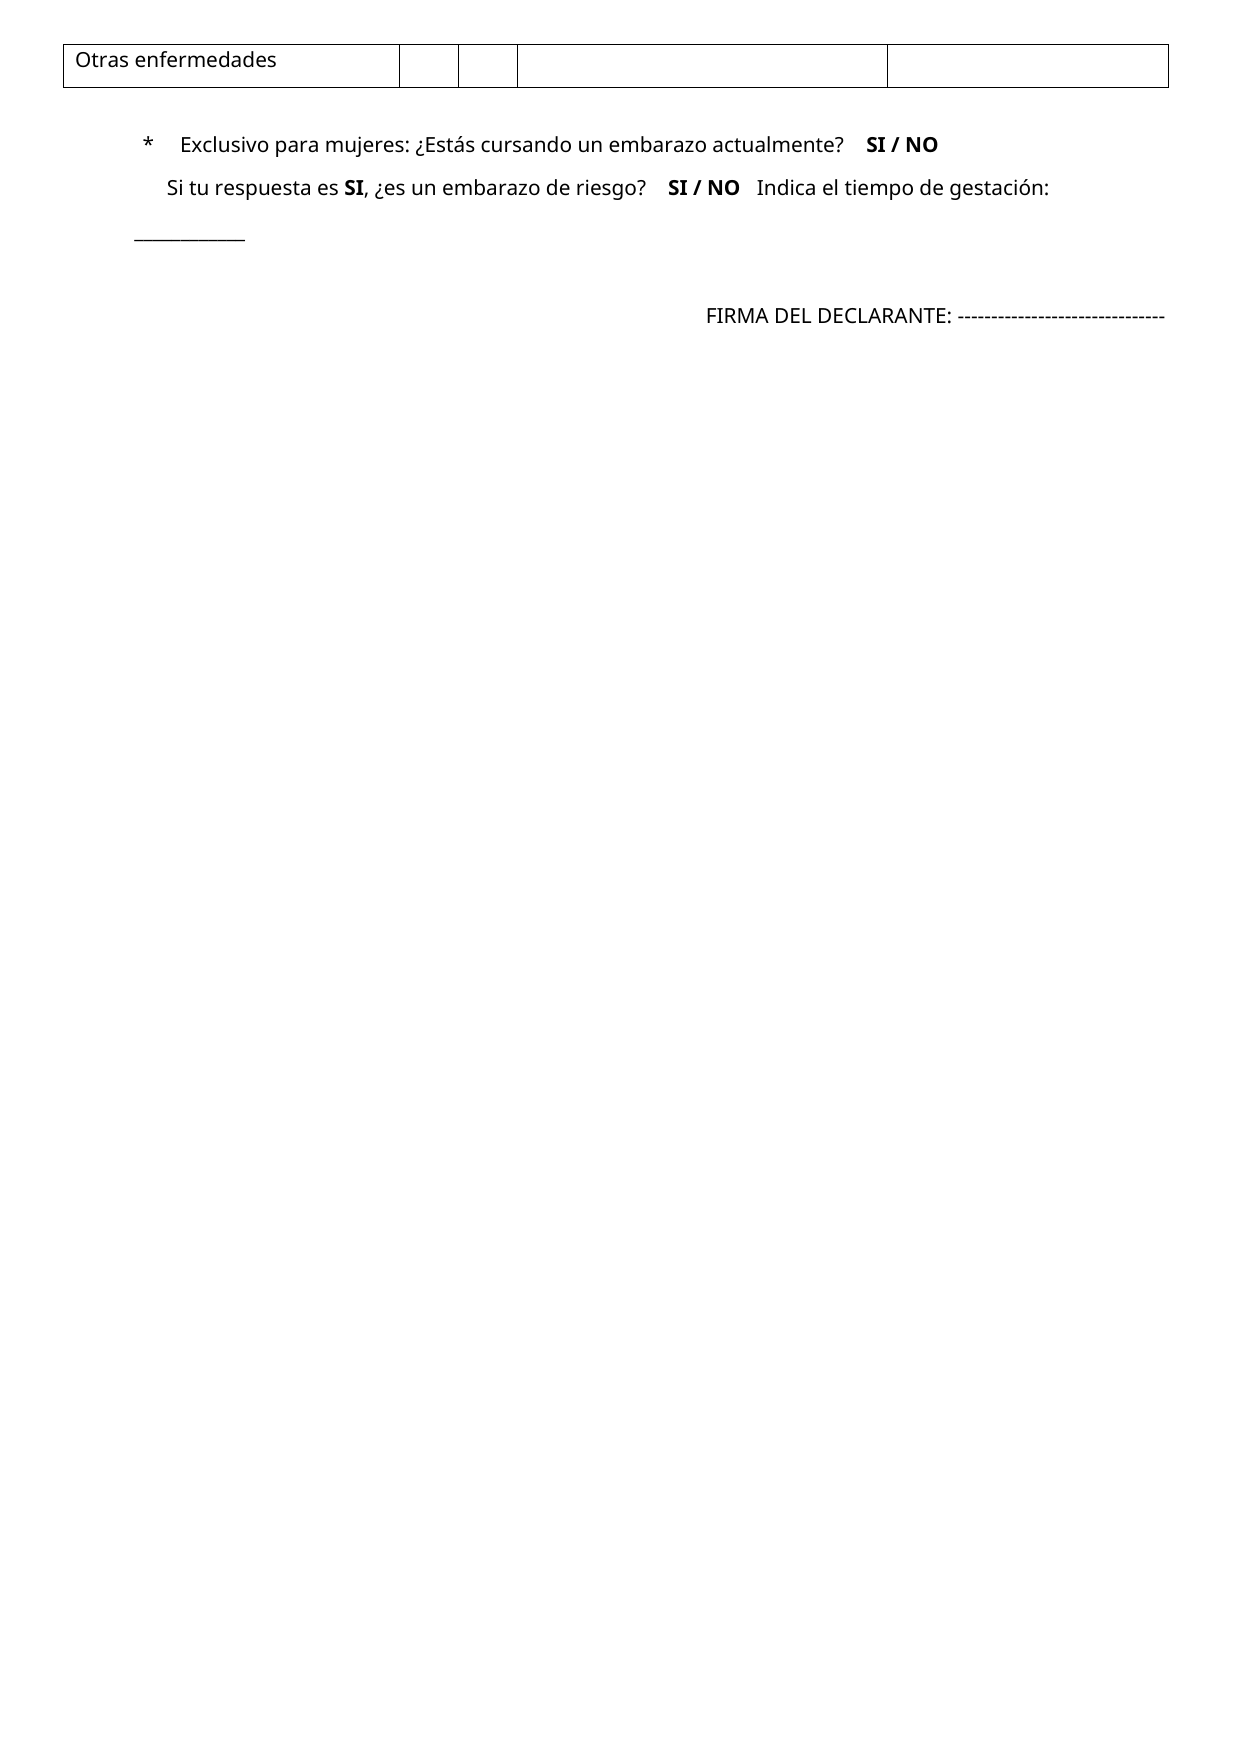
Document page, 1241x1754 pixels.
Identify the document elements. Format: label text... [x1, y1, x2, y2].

list FIRMA DEL DECLARANTE: ------------------------------- [134, 301, 1165, 329]
table_cell Otras enfermedades [64, 45, 399, 87]
table_cell [400, 45, 458, 87]
list Exclusivo para mujeres: ¿Estás cursando un embarazo actualmente? SI / NO [142, 131, 1165, 159]
table_cell [888, 45, 1168, 87]
table_cell [518, 45, 887, 87]
list Si tu respuesta es SI, ¿es un embarazo de riesgo? SI / NO Indica el tiempo de gestación: ____________ [134, 173, 1165, 244]
table_cell [459, 45, 517, 87]
